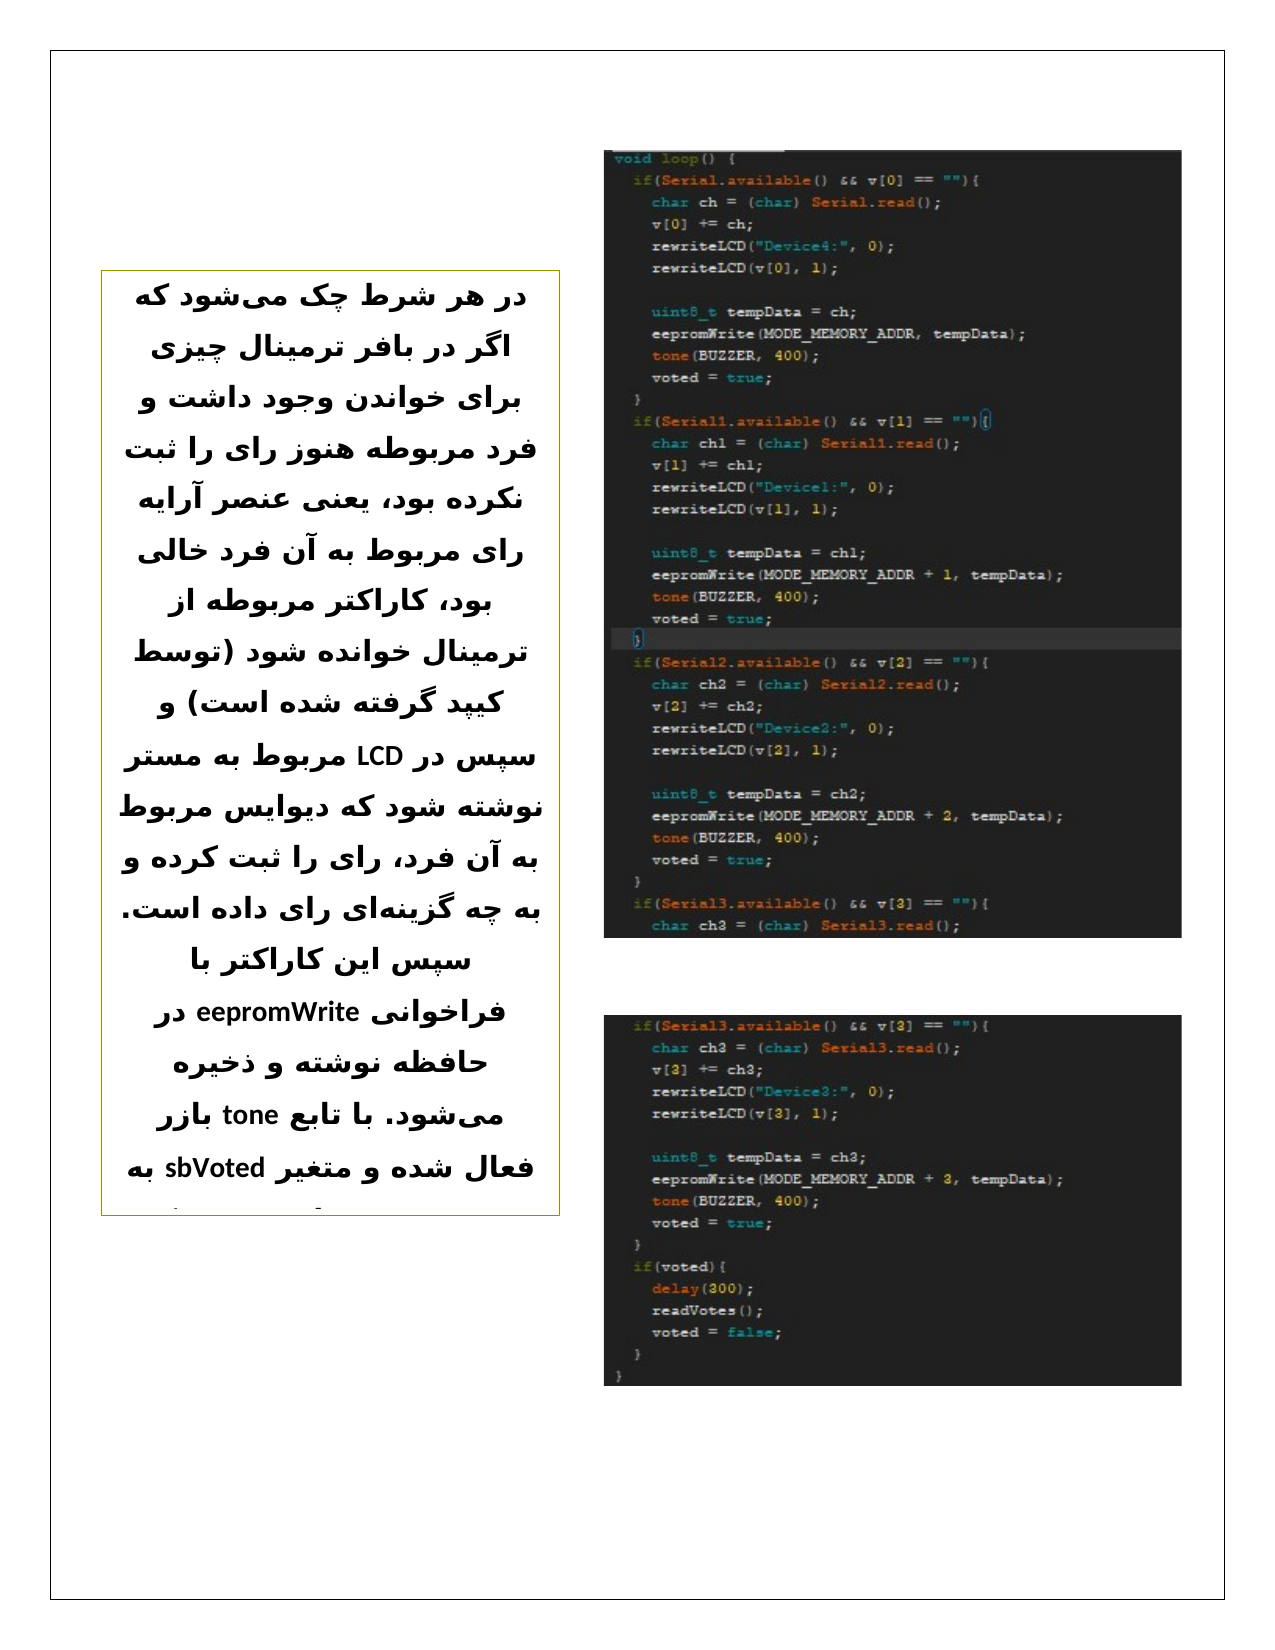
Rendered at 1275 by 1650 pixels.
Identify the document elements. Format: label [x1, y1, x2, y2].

picture [602, 1015, 1181, 1384]
